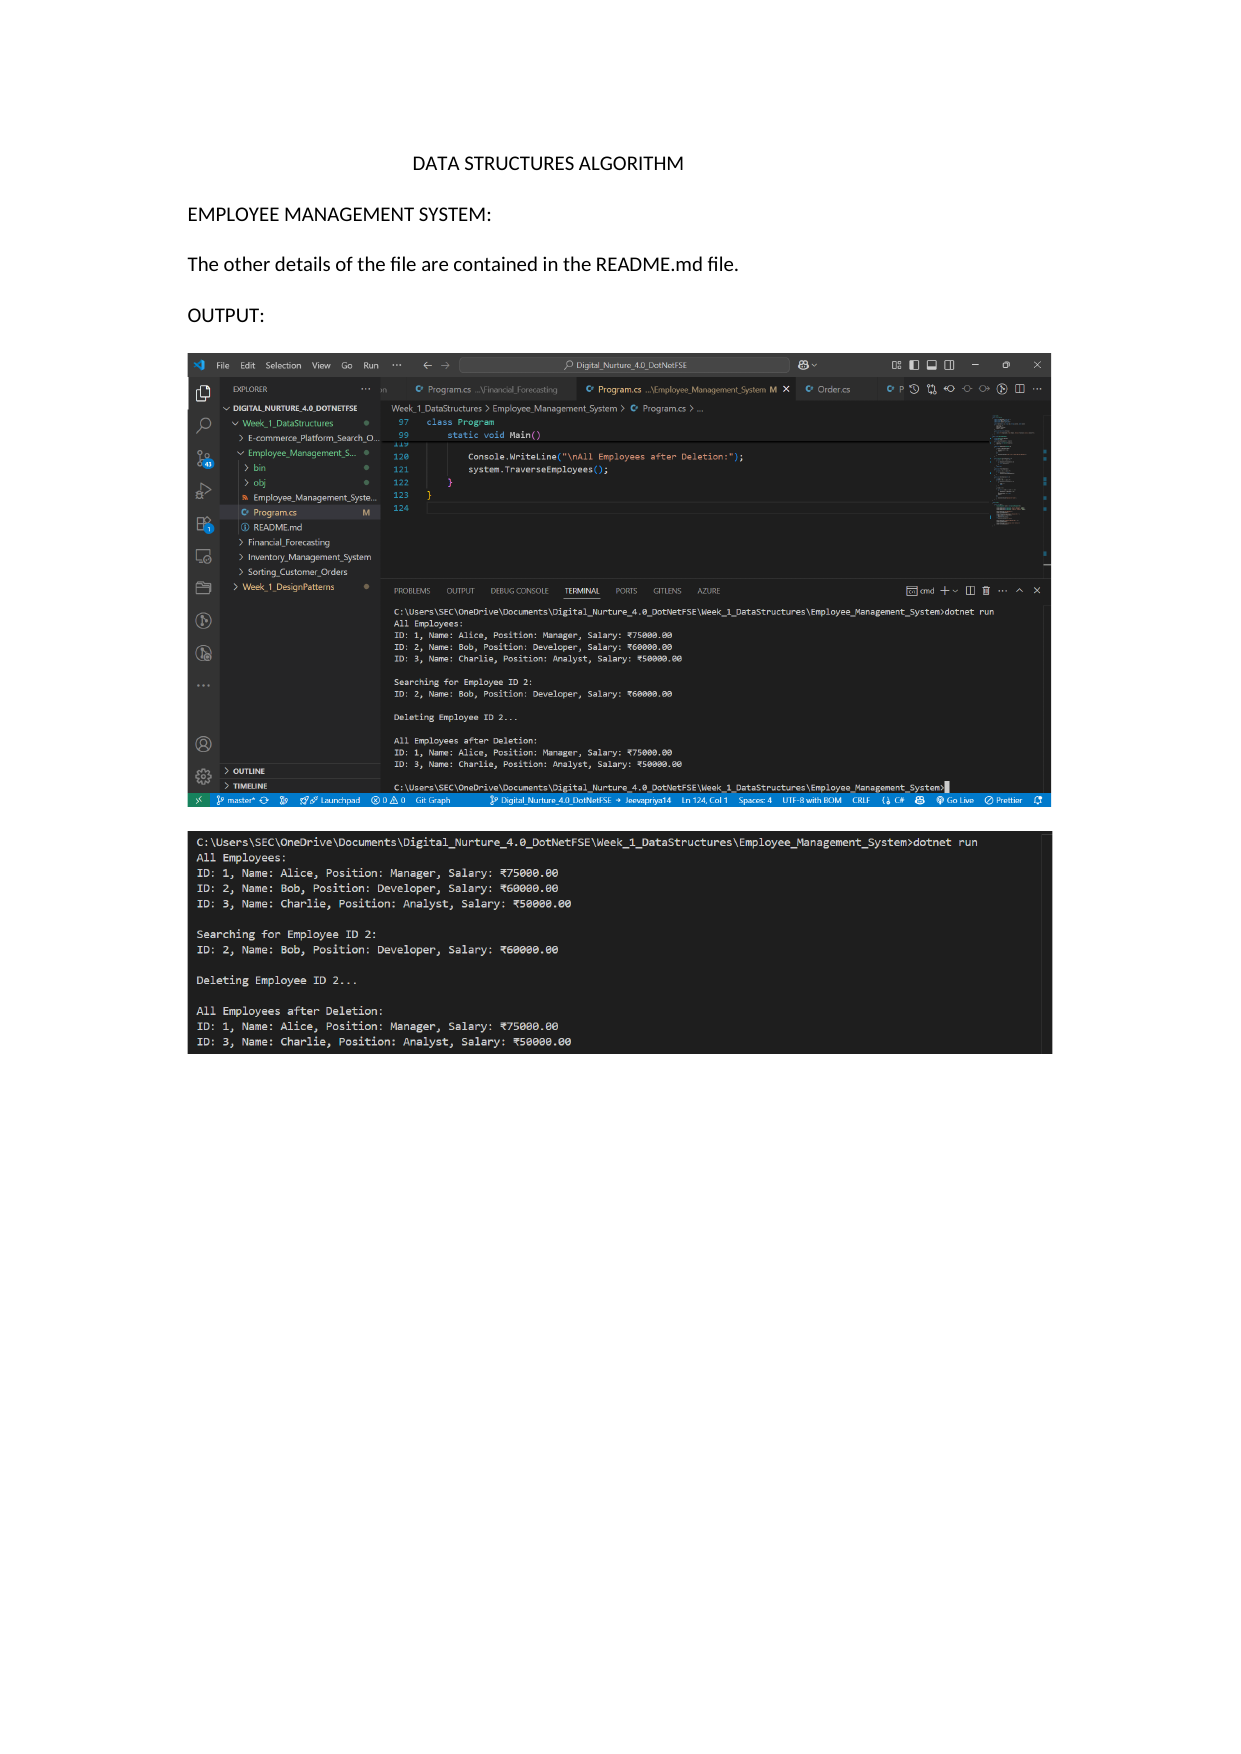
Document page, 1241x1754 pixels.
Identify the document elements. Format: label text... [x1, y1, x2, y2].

picture [187, 353, 1052, 807]
picture [187, 831, 1053, 1054]
